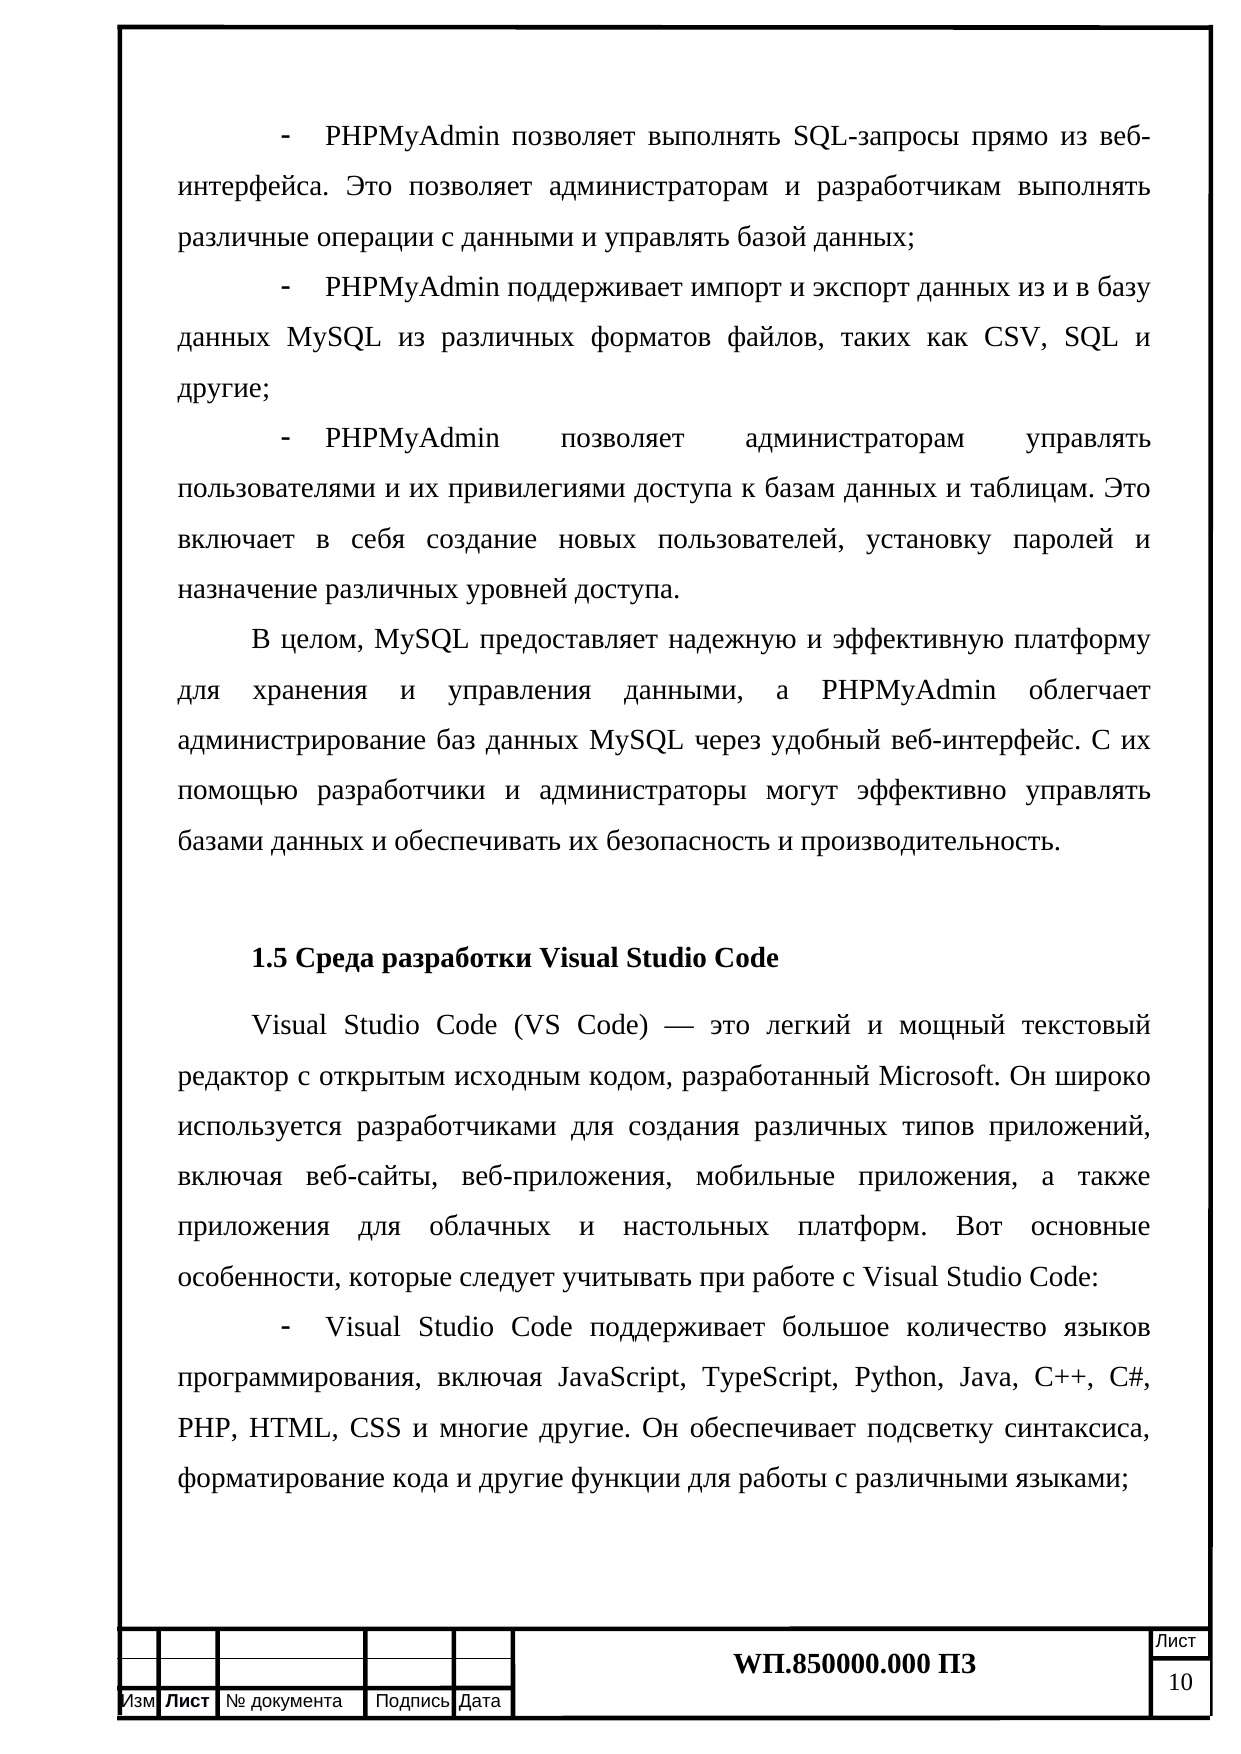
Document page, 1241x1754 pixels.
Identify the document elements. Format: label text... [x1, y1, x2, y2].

text 1.5 Среда разработки Visual Studio Code [177, 940, 1152, 974]
list Visual Studio Code (VS Code) — это легкий и мощный текстовый редактор с открытым исходным кодом, разработанный Microsoft. Он широко используется разработчиками для создания различных типов приложений, включая веб-сайты, веб-приложения, мобильные приложения, а также приложения для облачных и настольных платформ. Вот основные особенности, которые следует учитывать при работе с Visual Studio Code: [177, 1007, 1152, 1292]
list PHPMyAdmin позволяет выполнять SQL-запросы прямо из веб-интерфейса. Это позволяет администраторам и разработчикам выполнять различные операции с данными и управлять базой данных; [177, 118, 1152, 252]
list Visual Studio Code поддерживает большое количество языков программирования, включая JavaScript, TypeScript, Python, Java, C++, C#, PHP, HTML, CSS и многие другие. Он обеспечивает подсветку синтаксиса, форматирование кода и другие функции для работы с различными языками; [177, 1309, 1152, 1494]
list PHPMyAdmin поддерживает импорт и экспорт данных из и в базу данных MySQL из различных форматов файлов, таких как CSV, SQL и другие; [177, 269, 1152, 403]
list PHPMyAdmin позволяет администраторам управлять пользователями и их привилегиями доступа к базам данных и таблицам. Это включает в себя создание новых пользователей, установку паролей и назначение различных уровней доступа. [177, 420, 1152, 605]
list В целом, MySQL предоставляет надежную и эффективную платформу для хранения и управления данными, а PHPMyAdmin облегчает администрирование баз данных MySQL через удобный веб-интерфейс. С их помощью разработчики и администраторы могут эффективно управлять базами данных и обеспечивать их безопасность и производительность. [177, 622, 1152, 856]
